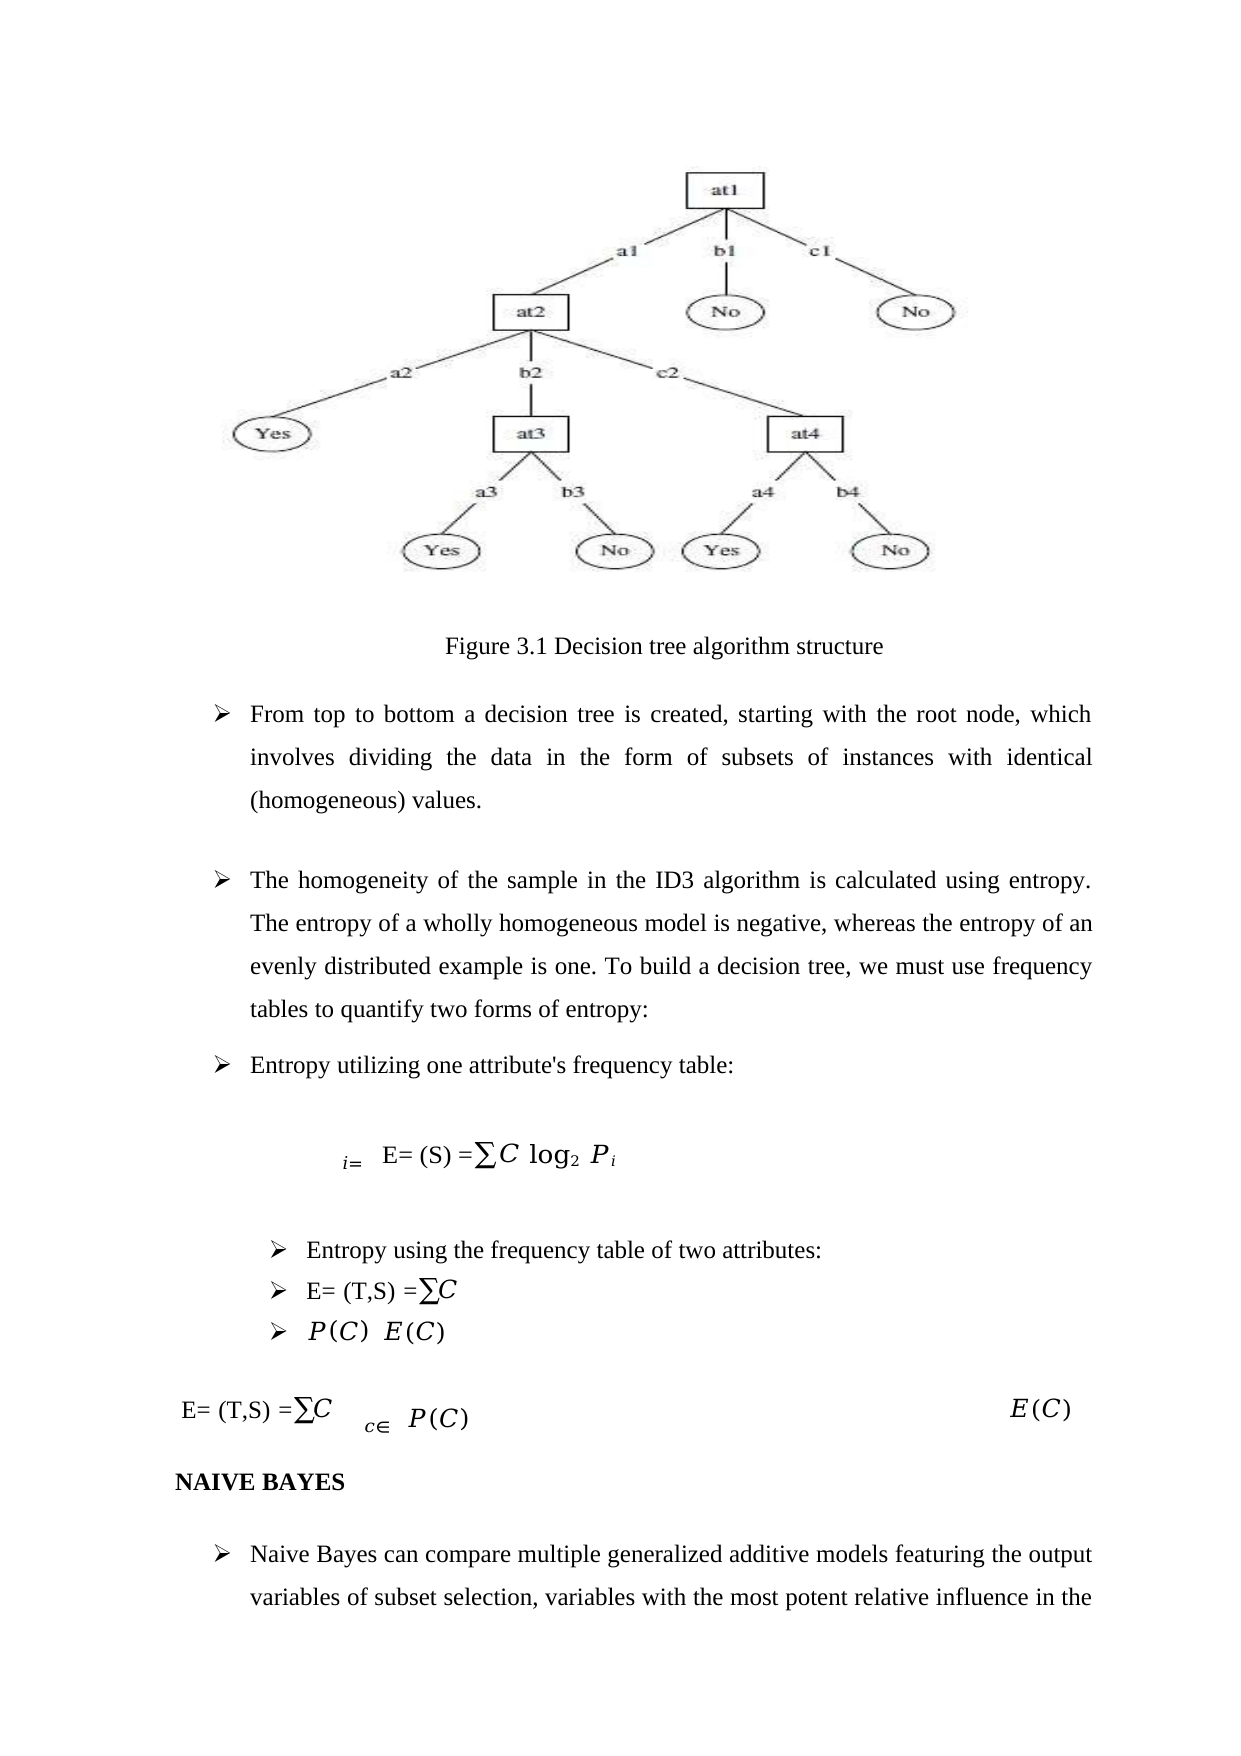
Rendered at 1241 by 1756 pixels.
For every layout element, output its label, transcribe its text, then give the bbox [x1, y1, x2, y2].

list Entropy utilizing one attribute's frequency table: [212, 1050, 1115, 1079]
picture [221, 166, 969, 572]
text 𝑃(𝐶) 𝐸(𝐶) [1008, 1393, 1115, 1423]
text E= (T,S) =∑𝐶 [175, 1393, 374, 1424]
list From top to bottom a decision tree is created, starting with the root node, which involves dividing the data in the form of subsets of instances with identical (homogeneous) values. [212, 699, 1093, 814]
subtitle NAIVE BAYES [175, 1467, 1115, 1495]
list E= (T,S) =∑𝐶 [269, 1273, 1115, 1305]
text E= (S) =∑𝐶 log2 𝑃𝑖 [237, 1138, 1115, 1169]
text 𝑃(𝐶) 𝐸(𝐶) [406, 1402, 522, 1433]
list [212, 1539, 1093, 1611]
list 𝑃(𝐶) 𝐸(𝐶) [269, 1314, 1115, 1345]
list Entropy using the frequency table of two attributes: [269, 1235, 1115, 1264]
text Figure 3.1 Decision tree algorithm structure [239, 631, 1090, 659]
list The homogeneity of the sample in the ID3 algorithm is calculated using entropy. The entropy of a wholly homogeneous model is negative, whereas the entropy of an evenly distributed example is one. To build a decision tree, we must use frequency tables to quantify two forms of entropy: [212, 865, 1093, 1023]
